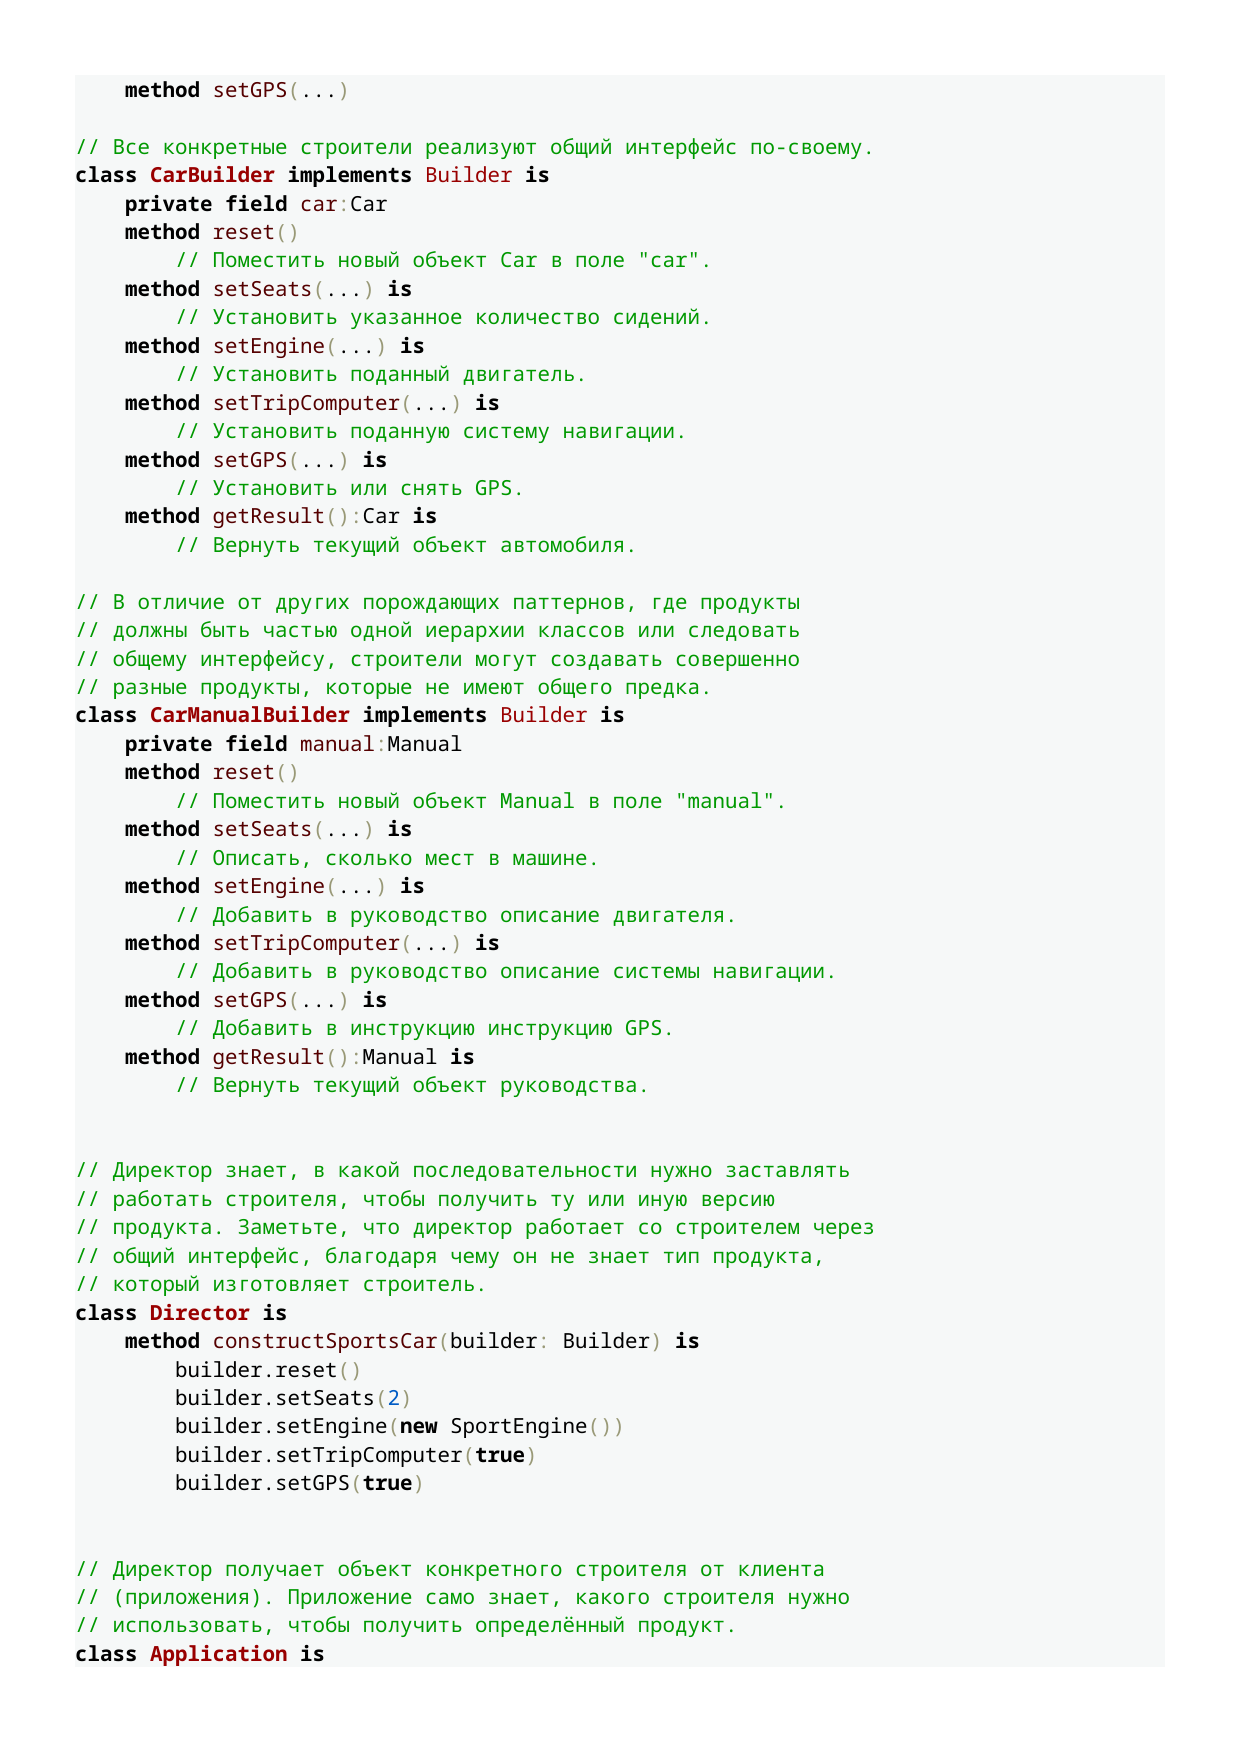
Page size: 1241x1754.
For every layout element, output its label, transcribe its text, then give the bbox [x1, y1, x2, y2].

text // использовать, чтобы получить определённый продукт. [75, 1611, 1165, 1639]
text // Добавить в руководство описание системы навигации. [75, 957, 1165, 985]
text method setGPS(...) is [75, 985, 1165, 1013]
text builder.setSeats(2) [75, 1383, 1165, 1412]
text method setGPS(...) is [75, 445, 1165, 473]
text // Все конкретные строители реализуют общий интерфейс по-своему. [75, 132, 1165, 160]
text private field car:Car [75, 189, 1165, 217]
text private field manual:Manual [75, 729, 1165, 757]
text method getResult():Manual is [75, 1042, 1165, 1070]
text // Поместить новый объект Manual в поле "manual". [75, 786, 1165, 814]
text // должны быть частью одной иерархии классов или следовать [75, 615, 1165, 644]
text method constructSportsCar(builder: Builder) is [75, 1326, 1165, 1355]
text method setTripComputer(...) is [75, 388, 1165, 416]
text method setSeats(...) is [75, 814, 1165, 843]
text // общий интерфейс, благодаря чему он не знает тип продукта, [75, 1241, 1165, 1269]
text // Вернуть текущий объект автомобиля. [75, 530, 1165, 558]
text // Директор знает, в какой последовательности нужно заставлять [75, 1156, 1165, 1184]
text // Добавить в инструкцию инструкцию GPS. [75, 1013, 1165, 1042]
text builder.setTripComputer(true) [75, 1440, 1165, 1468]
text class CarBuilder implements Builder is [75, 160, 1165, 189]
text class CarManualBuilder implements Builder is [75, 701, 1165, 729]
text // Установить поданный двигатель. [75, 359, 1165, 388]
text method reset() [75, 217, 1165, 246]
text method setTripComputer(...) is [75, 928, 1165, 957]
text // Установить или снять GPS. [75, 473, 1165, 502]
text // (приложения). Приложение само знает, какого строителя нужно [75, 1582, 1165, 1611]
text builder.reset() [75, 1355, 1165, 1383]
text class Application is [75, 1639, 1165, 1667]
text builder.setGPS(true) [75, 1468, 1165, 1497]
text method reset() [75, 757, 1165, 786]
text method setSeats(...) is [75, 274, 1165, 302]
text // который изготовляет строитель. [75, 1269, 1165, 1298]
text // В отличие от других порождающих паттернов, где продукты [75, 587, 1165, 615]
text // Установить поданную систему навигации. [75, 416, 1165, 445]
text method setEngine(...) is [75, 331, 1165, 359]
text // общему интерфейсу, строители могут создавать совершенно [75, 644, 1165, 672]
text method setEngine(...) is [75, 871, 1165, 900]
text // Описать, сколько мест в машине. [75, 843, 1165, 871]
text class Director is [75, 1298, 1165, 1326]
text // Поместить новый объект Car в поле "car". [75, 246, 1165, 274]
text method getResult():Car is [75, 502, 1165, 530]
text // разные продукты, которые не имеют общего предка. [75, 672, 1165, 701]
text // Вернуть текущий объект руководства. [75, 1070, 1165, 1099]
text // Директор получает объект конкретного строителя от клиента [75, 1554, 1165, 1582]
text // Добавить в руководство описание двигателя. [75, 900, 1165, 928]
text builder.setEngine(new SportEngine()) [75, 1412, 1165, 1440]
text method setGPS(...) [75, 75, 1165, 103]
text // продукта. Заметьте, что директор работает со строителем через [75, 1212, 1165, 1241]
text // Установить указанное количество сидений. [75, 302, 1165, 331]
text // работать строителя, чтобы получить ту или иную версию [75, 1184, 1165, 1212]
